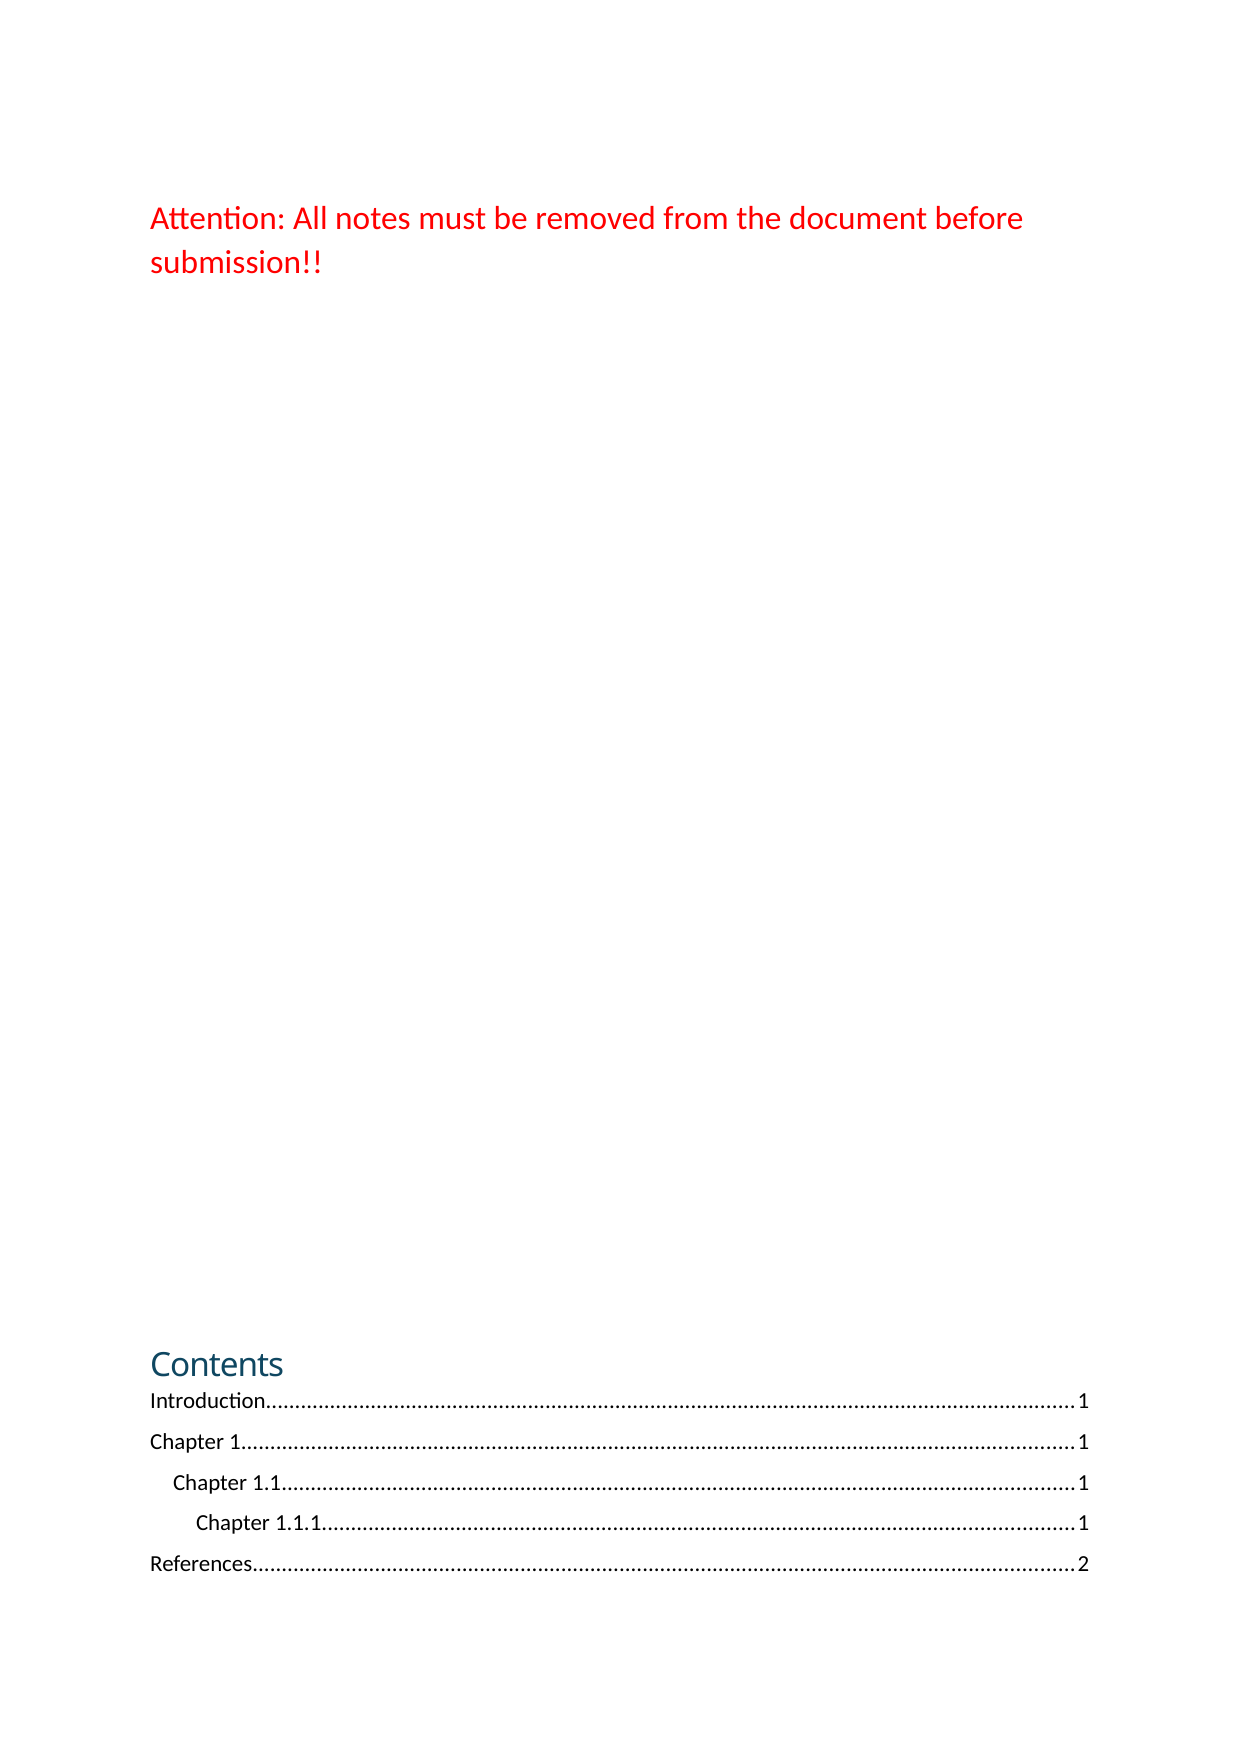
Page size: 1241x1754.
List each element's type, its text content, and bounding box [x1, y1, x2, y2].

text Attention: All notes must be removed from the document before submission!! [150, 197, 1090, 282]
